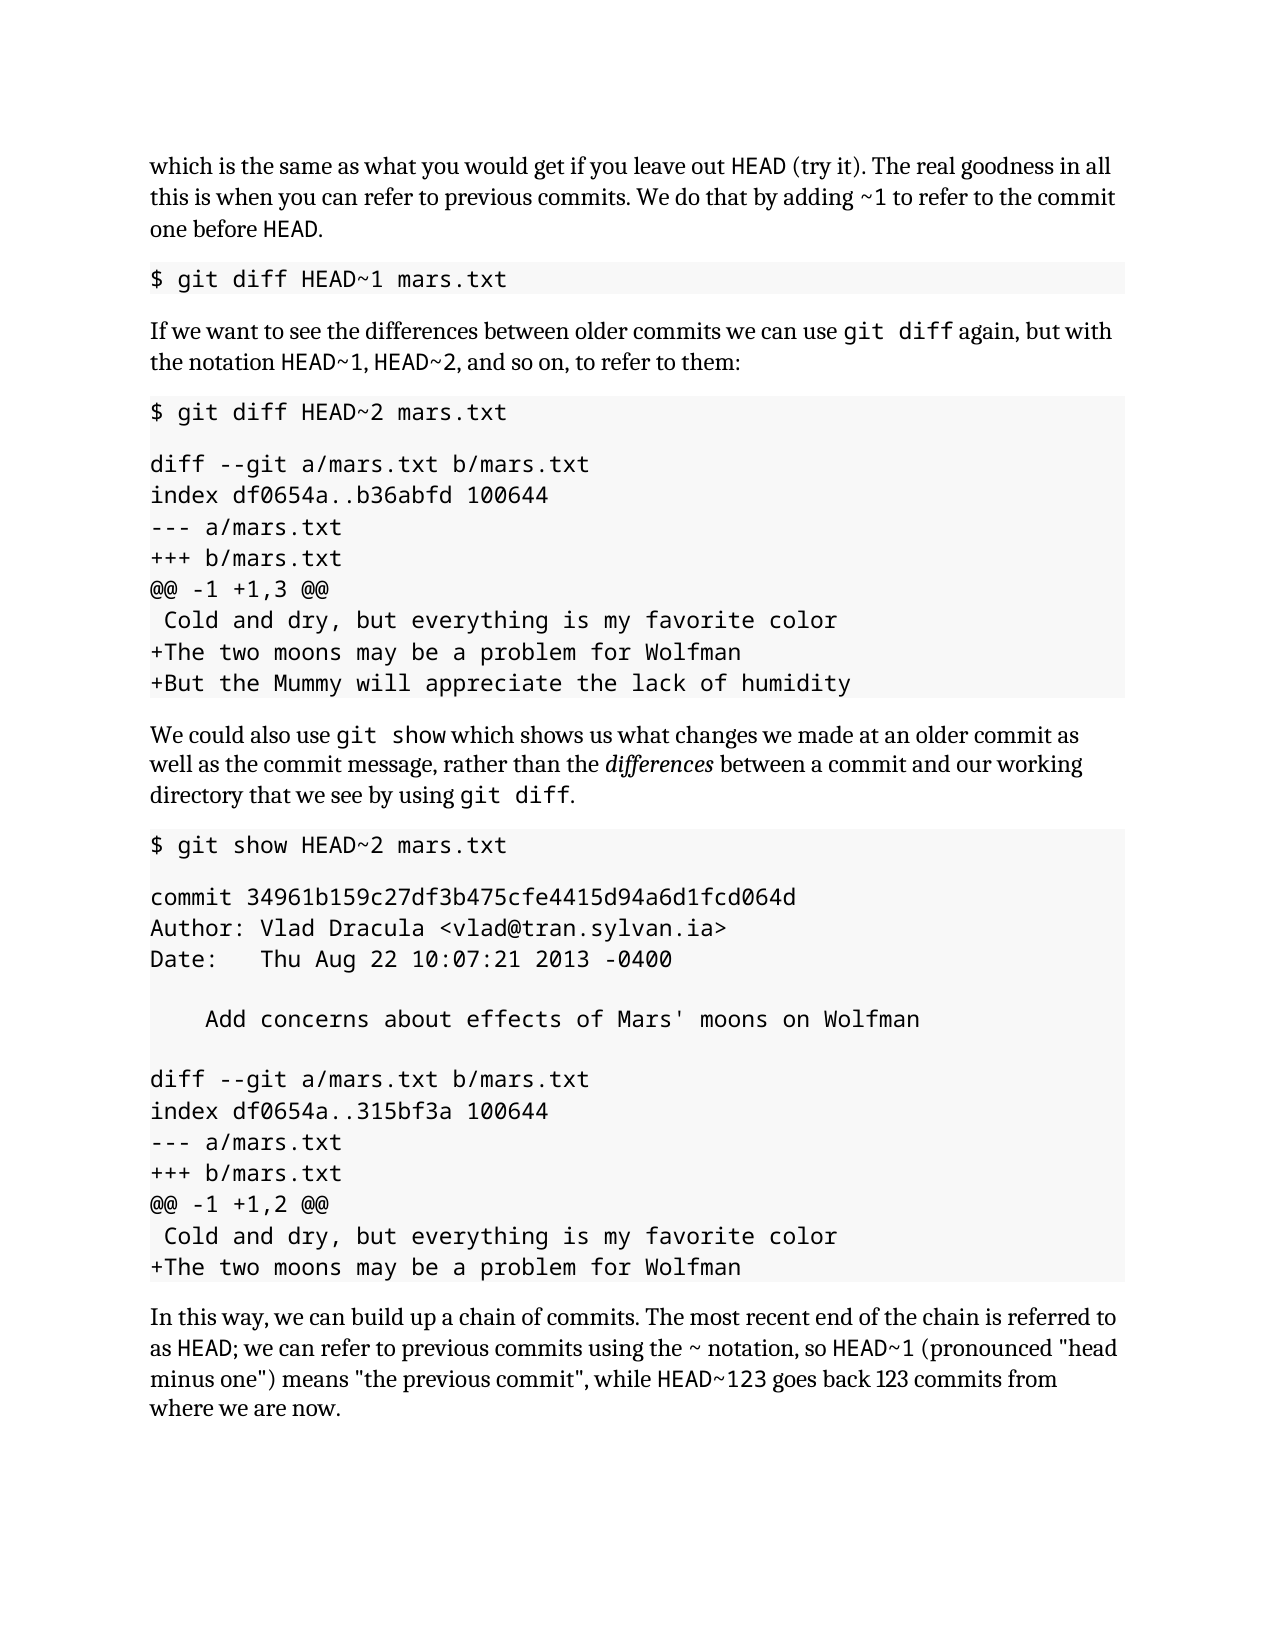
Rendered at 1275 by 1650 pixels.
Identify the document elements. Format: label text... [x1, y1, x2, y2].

text $ git diff HEAD~1 mars.txt [150, 262, 1125, 294]
text We could also use git show which shows us what changes we made at an older commit as well as the commit message, rather than the differences between a commit and our working directory that we see by using git diff. [150, 719, 1125, 810]
text commit 34961b159c27df3b475cfe4415d94a6d1fcd064d Author: Vlad Dracula <vlad@tran.sylvan.ia> Date: Thu Aug 22 10:07:21 2013 -0400 Add concerns about effects of Mars' moons on Wolfman diff --git a/mars.txt b/mars.txt index df0654a..315bf3a 100644 --- a/mars.txt +++ b/mars.txt @@ -1 +1,2 @@ Cold and dry, but everything is my favorite color +The two moons may be a problem for Wolfman [150, 881, 1125, 1282]
text $ git diff HEAD~2 mars.txt [150, 396, 1125, 427]
text If we want to see the differences between older commits we can use git diff again, but with the notation HEAD~1, HEAD~2, and so on, to refer to them: [150, 314, 1125, 377]
text which is the same as what you would get if you leave out HEAD (try it). The real goodness in all this is when you can refer to previous commits. We do that by adding ~1 to refer to the commit one before HEAD. [150, 150, 1125, 244]
text In this way, we can build up a chain of commits. The most recent end of the chain is referred to as HEAD; we can refer to previous commits using the ~ notation, so HEAD~1 (pronounced "head minus one") means "the previous commit", while HEAD~123 goes back 123 commits from where we are now. [150, 1303, 1125, 1423]
text diff --git a/mars.txt b/mars.txt index df0654a..b36abfd 100644 --- a/mars.txt +++ b/mars.txt @@ -1 +1,3 @@ Cold and dry, but everything is my favorite color +The two moons may be a problem for Wolfman +But the Mummy will appreciate the lack of humidity [150, 448, 1125, 698]
text $ git show HEAD~2 mars.txt [150, 829, 1125, 860]
